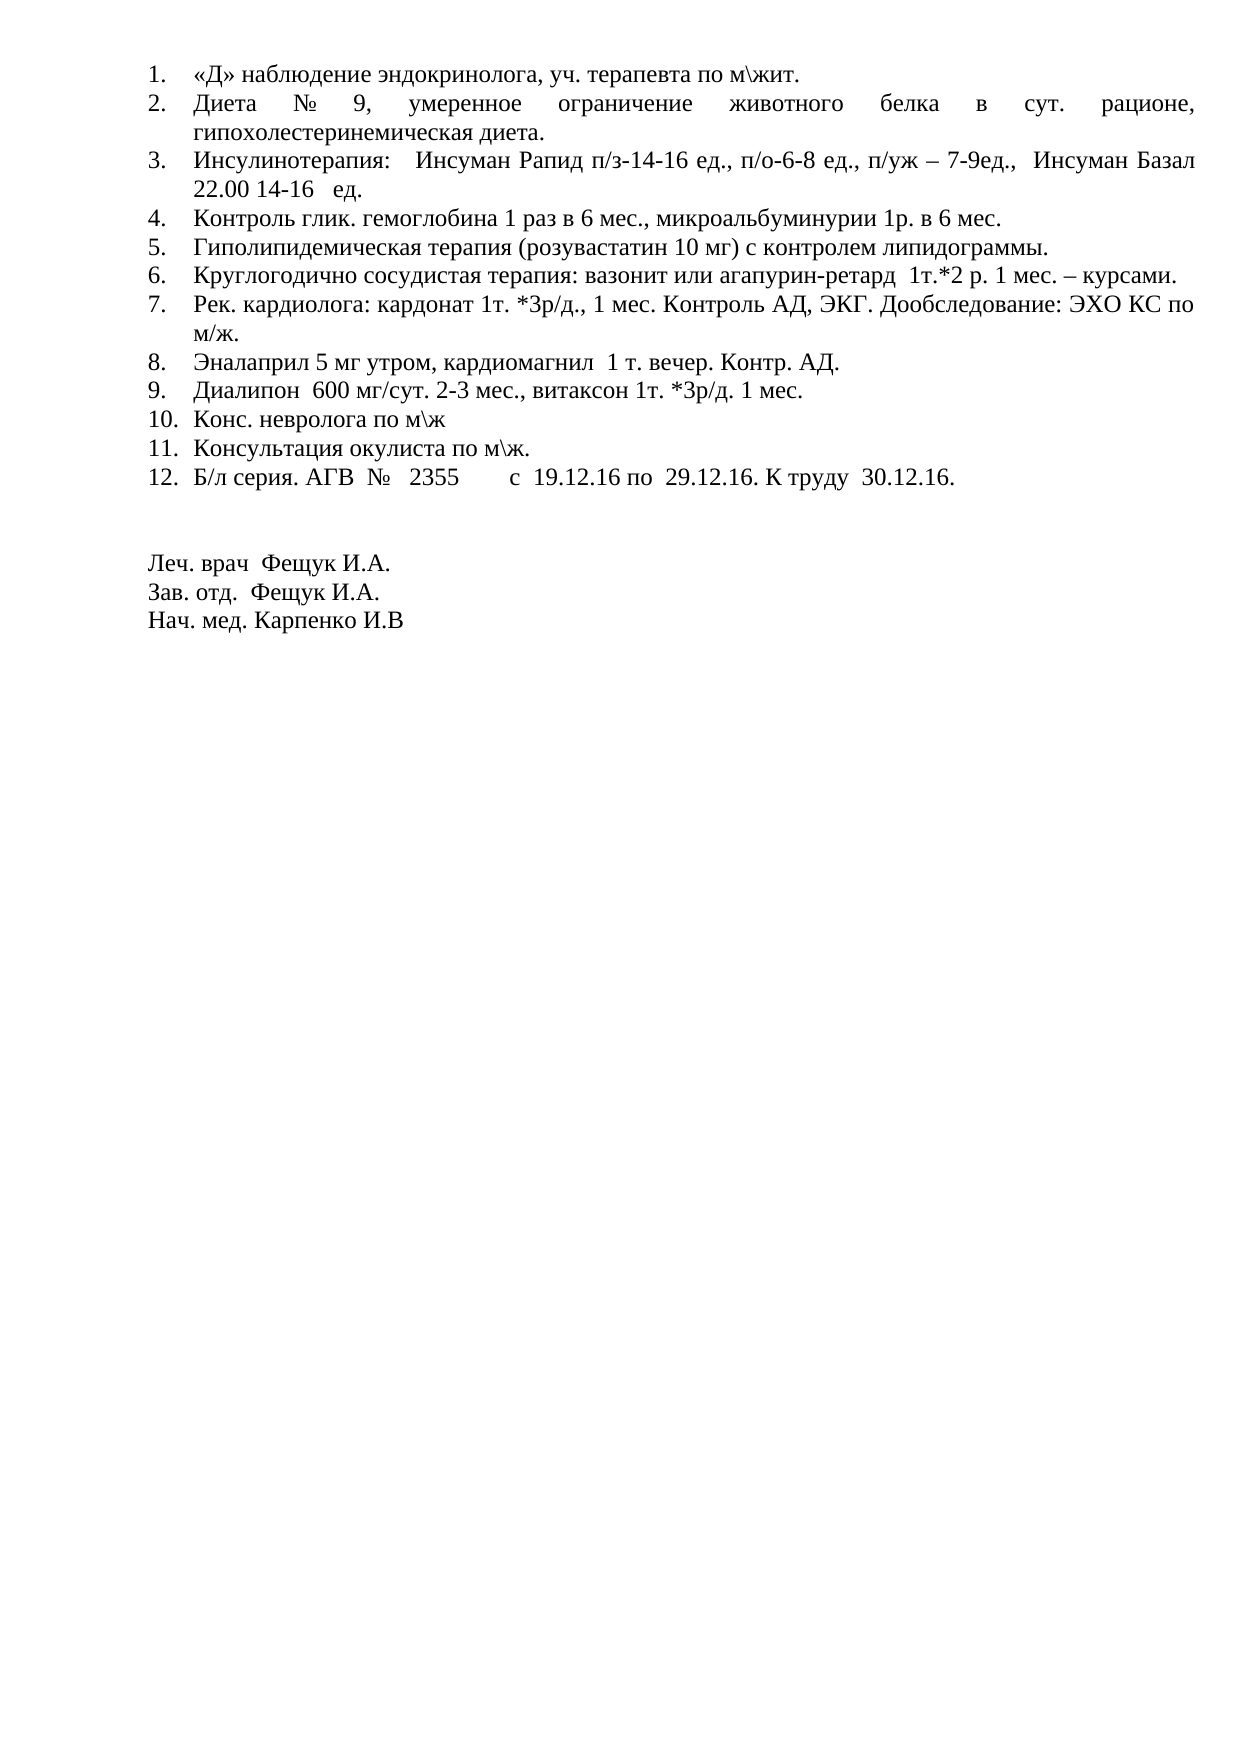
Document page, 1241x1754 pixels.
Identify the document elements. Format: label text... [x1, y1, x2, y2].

list Гиполипидемическая терапия (розувастатин 10 мг) с контролем липидограммы. [148, 232, 1196, 260]
list Контроль глик. гемоглобина 1 раз в 6 мес., микроальбуминурии 1р. в 6 мес. [148, 203, 1196, 232]
list Инсулинотерапия: Инсуман Рапид п/з-14-16 ед., п/о-6-8 ед., п/уж – 7-9ед., Инсуман Базал 22.00 14-16 ед. [148, 145, 1196, 203]
text Зав. отд. Фещук И.А. [148, 577, 1196, 605]
list «Д» наблюдение эндокринолога, уч. терапевта по м\жит. [148, 59, 1196, 88]
subtitle Леч. врач Фещук И.А. [148, 548, 1196, 577]
list Диалипон 600 мг/сут. 2-3 мес., витаксон 1т. *3р/д. 1 мес. [148, 375, 1196, 404]
list Консультация окулиста по м\ж. [148, 433, 1196, 462]
text Нач. мед. Карпенко И.В [148, 605, 1196, 634]
list Конс. невролога по м\ж [148, 404, 1196, 433]
list Рек. кардиолога: кардонат 1т. *3р/д., 1 мес. Контроль АД, ЭКГ. Дообследование: ЭХО КС по м/ж. [148, 289, 1196, 347]
list Эналаприл 5 мг утром, кардиомагнил 1 т. вечер. Контр. АД. [148, 347, 1196, 375]
list Круглогодично сосудистая терапия: вазонит или агапурин-ретард 1т.*2 р. 1 мес. – курсами. [148, 260, 1196, 289]
list Б/л серия. АГВ № 2355 с 19.12.16 по 29.12.16. К труду 30.12.16. [148, 462, 1196, 490]
list Диета № 9, умеренное ограничение животного белка в сут. рационе, гипохолестеринемическая диета. [148, 88, 1196, 145]
